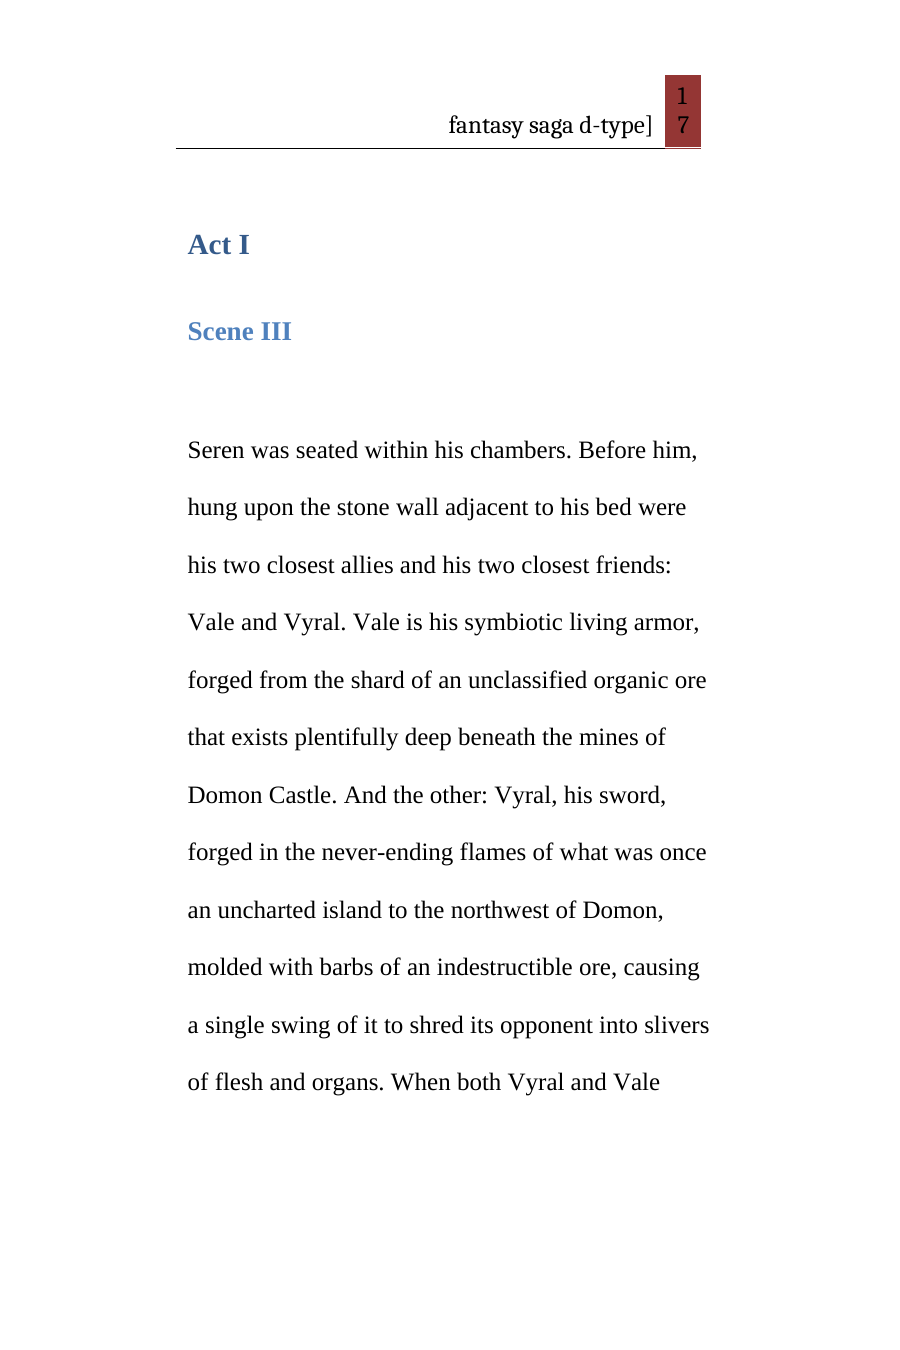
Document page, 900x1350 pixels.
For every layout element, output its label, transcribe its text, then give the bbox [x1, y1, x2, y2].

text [187, 435, 712, 1096]
subtitle Scene III [187, 315, 712, 346]
subtitle Act I [187, 227, 712, 261]
